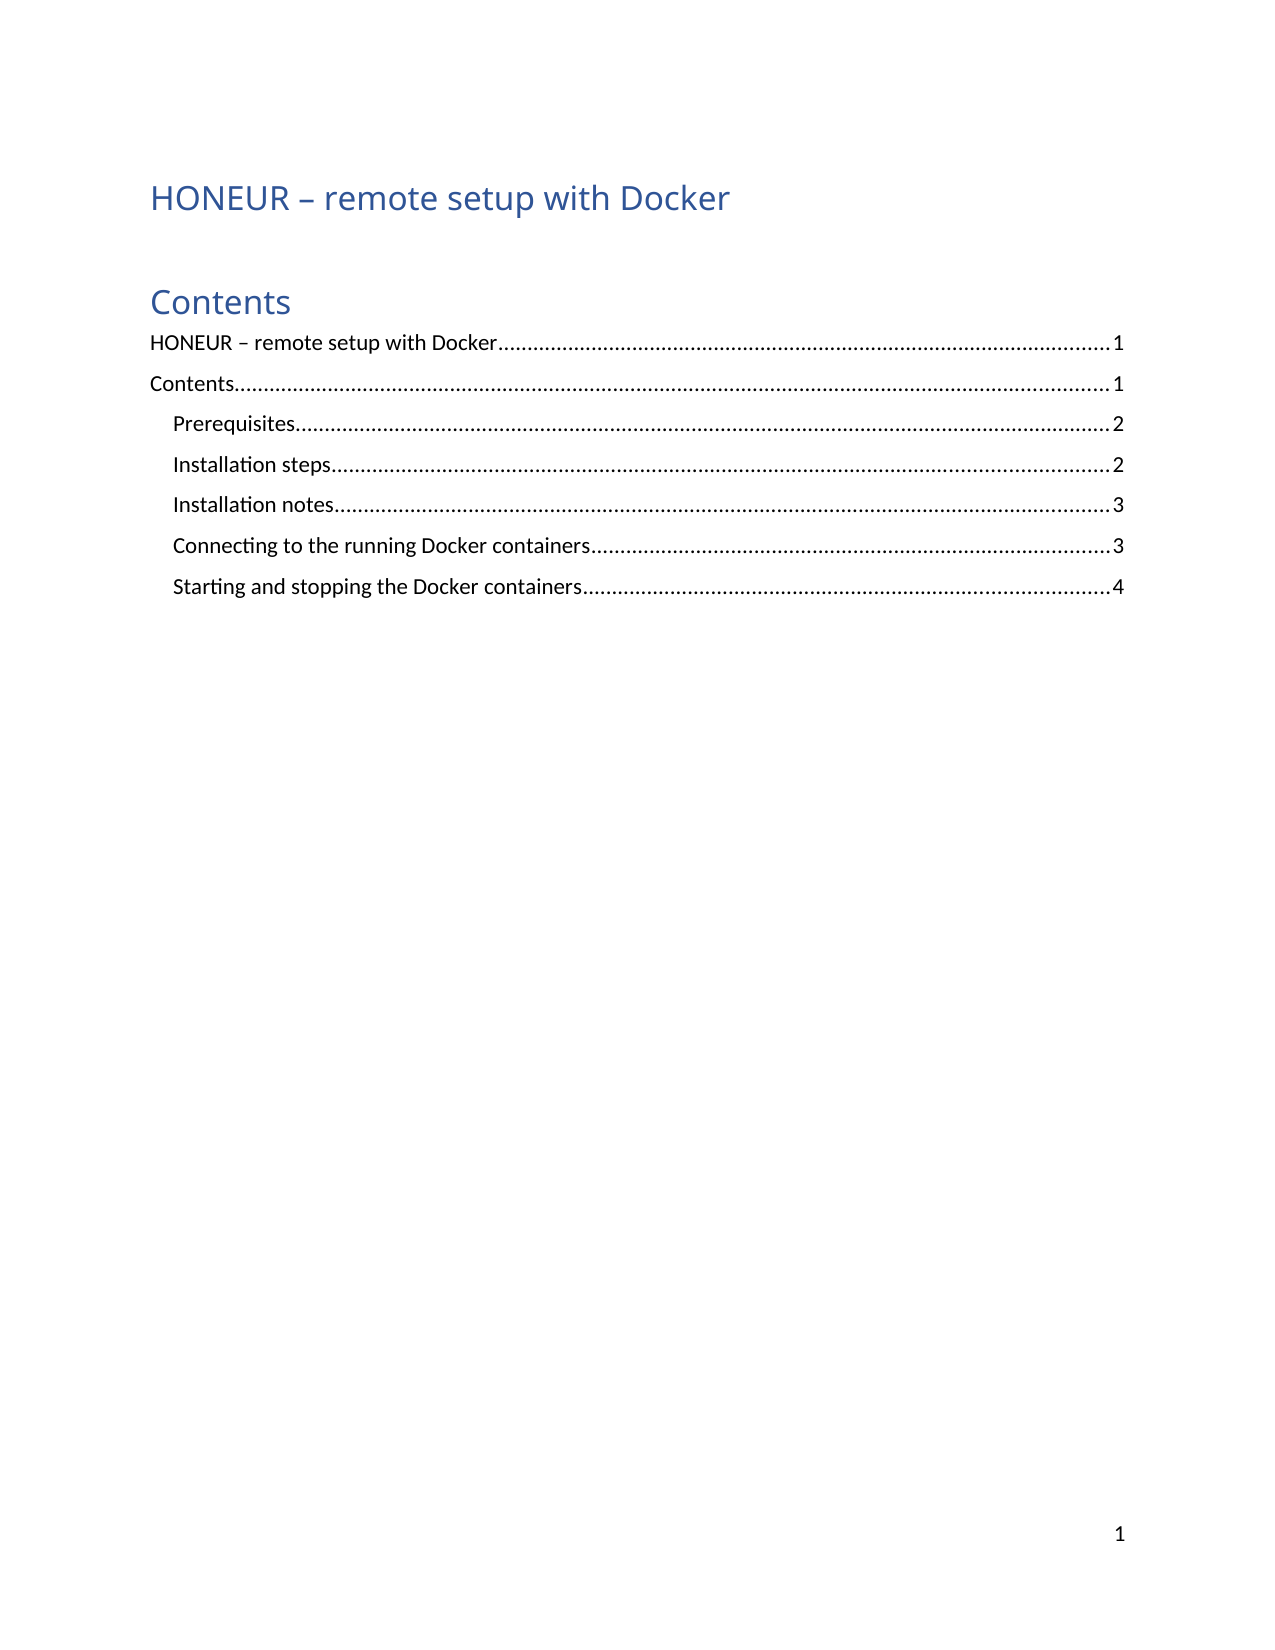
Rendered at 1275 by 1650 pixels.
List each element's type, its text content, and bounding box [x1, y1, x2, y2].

subtitle HONEUR – remote setup with Docker [150, 175, 1125, 220]
